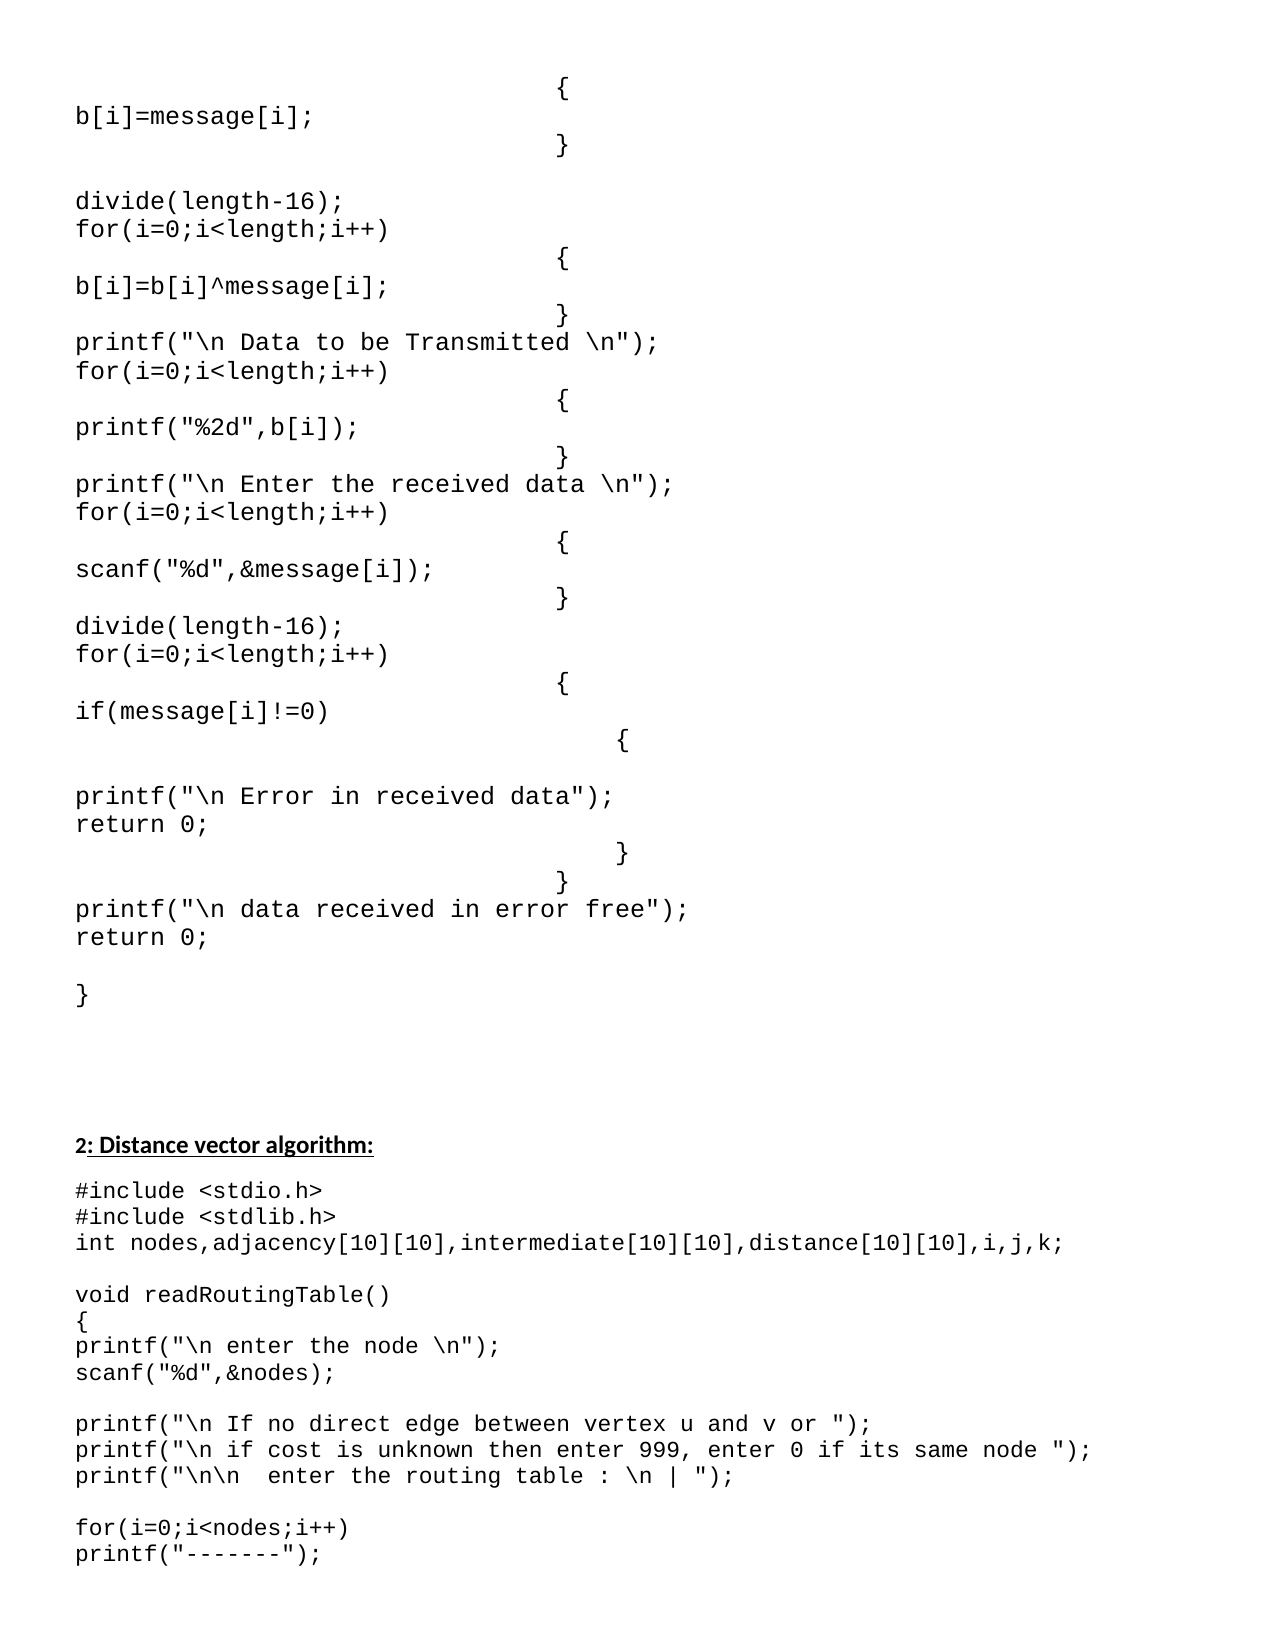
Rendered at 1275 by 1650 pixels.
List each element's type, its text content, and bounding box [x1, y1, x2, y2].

text if(message[i]!=0) [75, 698, 1200, 727]
text printf("\n Data to be Transmitted \n"); [75, 330, 1200, 358]
text printf("\n Enter the received data \n"); [75, 472, 1200, 500]
text { [75, 670, 1200, 698]
text } [75, 982, 1200, 1010]
text { [75, 528, 1200, 557]
text { [75, 75, 1200, 103]
text #include <stdio.h> [75, 1179, 1200, 1205]
text int nodes,adjacency[10][10],intermediate[10][10],distance[10][10],i,j,k; [75, 1231, 1200, 1257]
text printf("\n If no direct edge between vertex u and v or "); [75, 1413, 1200, 1439]
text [75, 1516, 1200, 1542]
text printf("\n\n enter the routing table : \n | "); [75, 1464, 1200, 1491]
text printf("%2d",b[i]); [75, 415, 1200, 443]
text for(i=0;i<length;i++) [75, 358, 1200, 387]
text { [75, 727, 1200, 755]
text return 0; [75, 812, 1200, 840]
text printf("-------"); [75, 1542, 1200, 1568]
text { [75, 1309, 1200, 1335]
text 2: Distance vector algorithm: [75, 1130, 1200, 1160]
text b[i]=b[i]^message[i]; [75, 273, 1200, 302]
text #include <stdlib.h> [75, 1205, 1200, 1231]
text } [75, 840, 1200, 868]
text printf("\n enter the node \n"); [75, 1335, 1200, 1361]
text printf("\n if cost is unknown then enter 999, enter 0 if its same node "); [75, 1439, 1200, 1464]
text printf("\n Error in received data"); [75, 783, 1200, 812]
text for(i=0;i<length;i++) [75, 217, 1200, 245]
text divide(length-16); [75, 188, 1200, 217]
text { [75, 387, 1200, 415]
text } [75, 585, 1200, 613]
text divide(length-16); [75, 613, 1200, 642]
text return 0; [75, 925, 1200, 953]
text } [75, 443, 1200, 472]
text b[i]=message[i]; [75, 103, 1200, 132]
text for(i=0;i<length;i++) [75, 642, 1200, 670]
text } [75, 132, 1200, 160]
text void readRoutingTable() [75, 1283, 1200, 1309]
text { [75, 245, 1200, 273]
text printf("\n data received in error free"); [75, 897, 1200, 925]
text scanf("%d",&message[i]); [75, 557, 1200, 585]
text scanf("%d",&nodes); [75, 1361, 1200, 1387]
text } [75, 302, 1200, 330]
text for(i=0;i<length;i++) [75, 500, 1200, 528]
text } [75, 868, 1200, 897]
